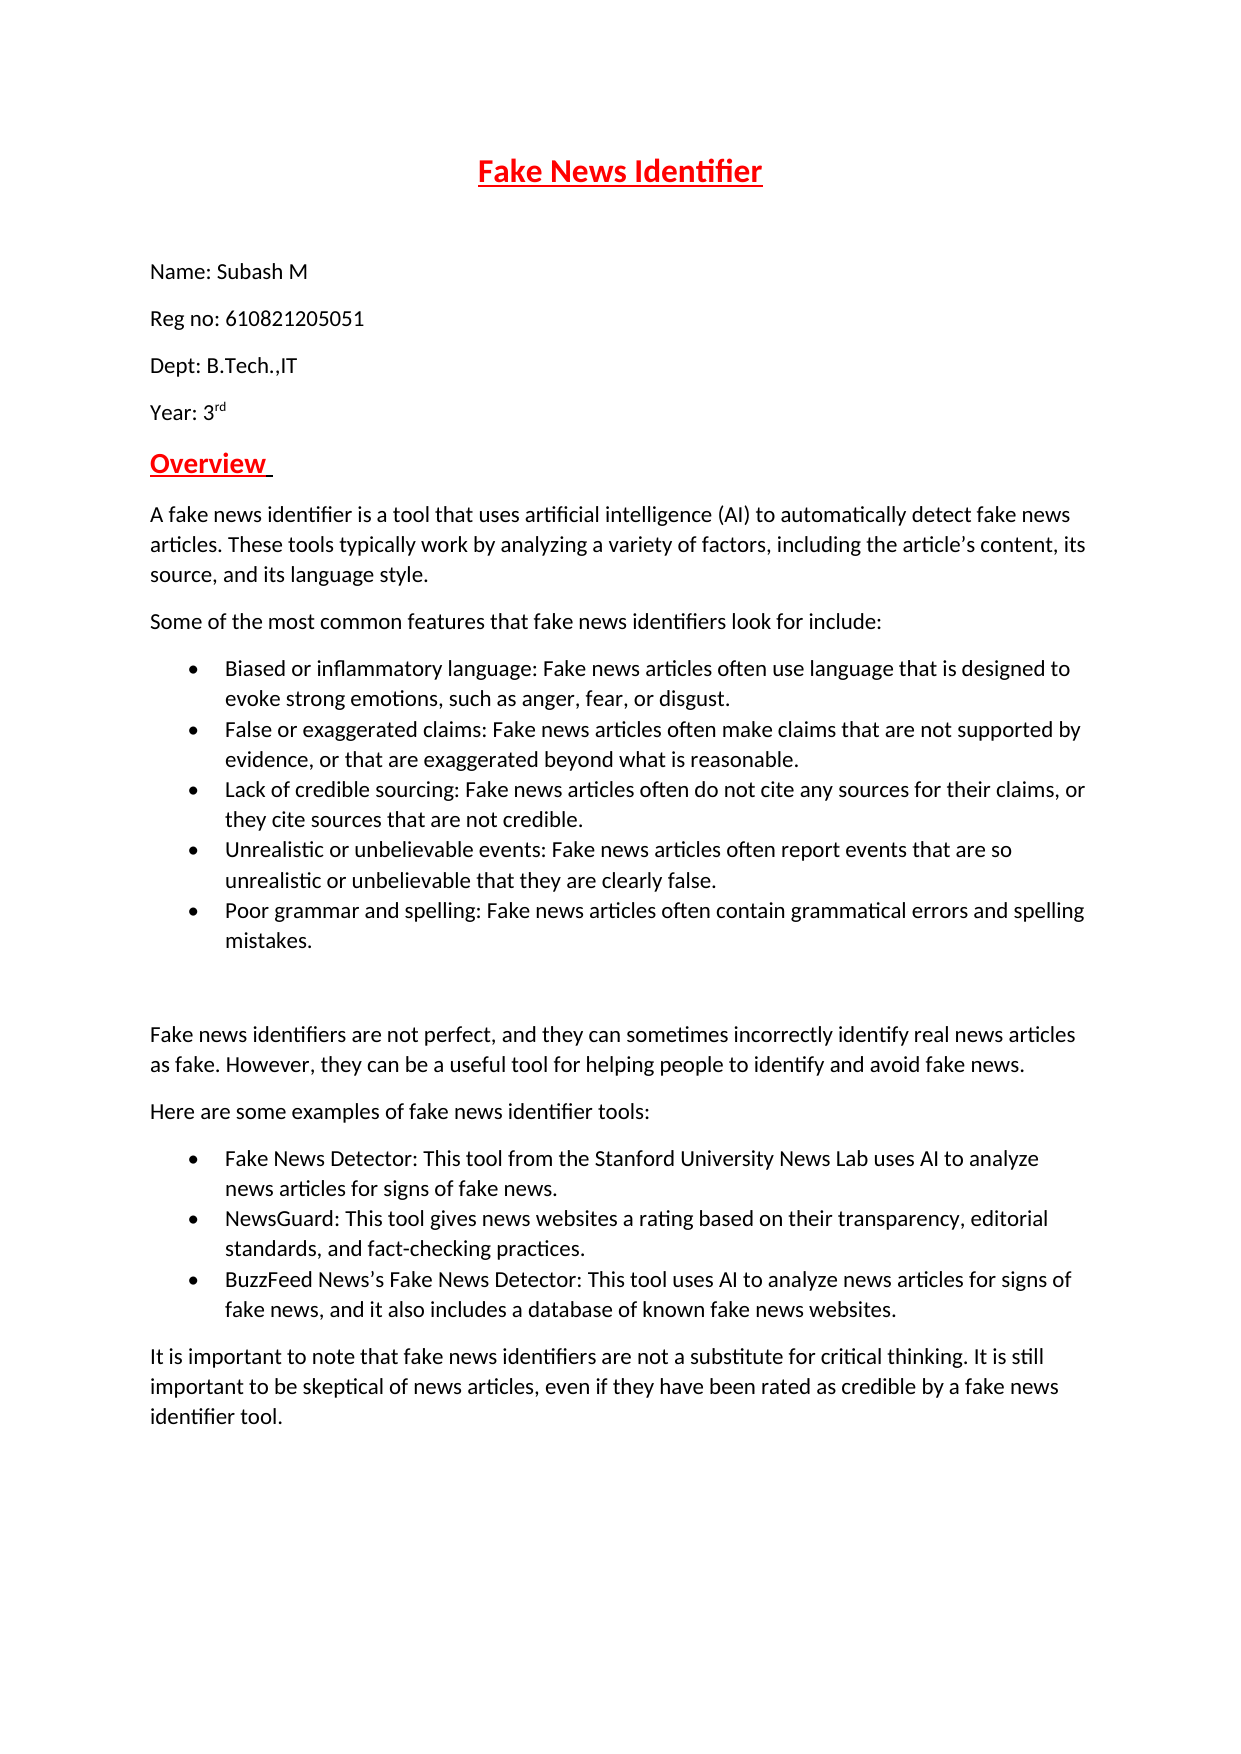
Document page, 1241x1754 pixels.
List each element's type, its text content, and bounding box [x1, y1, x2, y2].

text Fake news identifiers are not perfect, and they can sometimes incorrectly identify real news articles as fake. However, they can be a useful tool for helping people to identify and avoid fake news. [150, 1020, 1090, 1078]
list Lack of credible sourcing: Fake news articles often do not cite any sources for their claims, or they cite sources that are not credible. [187, 775, 1090, 833]
list NewsGuard: This tool gives news websites a rating based on their transparency, editorial standards, and fact-checking practices. [187, 1204, 1090, 1262]
text It is important to note that fake news identifiers are not a substitute for critical thinking. It is still important to be skeptical of news articles, even if they have been rated as credible by a fake news identifier tool. [150, 1342, 1090, 1430]
list False or exaggerated claims: Fake news articles often make claims that are not supported by evidence, or that are exaggerated beyond what is reasonable. [187, 715, 1090, 773]
list Biased or inflammatory language: Fake news articles often use language that is designed to evoke strong emotions, such as anger, fear, or disgust. [187, 654, 1090, 712]
text Year: 3rd [150, 398, 1090, 426]
list BuzzFeed News’s Fake News Detector: This tool uses AI to analyze news articles for signs of fake news, and it also includes a database of known fake news websites. [187, 1265, 1090, 1323]
list Fake News Detector: This tool from the Stanford University News Lab uses AI to analyze news articles for signs of fake news. [187, 1144, 1090, 1202]
text Here are some examples of fake news identifier tools: [150, 1097, 1090, 1125]
text A fake news identifier is a tool that uses artificial intelligence (AI) to automatically detect fake news articles. These tools typically work by analyzing a variety of factors, including the article’s content, its source, and its language style. [150, 500, 1090, 588]
list Poor grammar and spelling: Fake news articles often contain grammatical errors and spelling mistakes. [187, 896, 1090, 954]
list Unrealistic or unbelievable events: Fake news articles often report events that are so unrealistic or unbelievable that they are clearly false. [187, 836, 1090, 894]
text Reg no: 610821205051 [150, 304, 1090, 332]
text Name: Subash M [150, 257, 1090, 286]
text Overview [150, 445, 1090, 481]
text Some of the most common features that fake news identifiers look for include: [150, 607, 1090, 635]
text Dept: B.Tech.,IT [150, 351, 1090, 379]
text Fake News Identifier [150, 150, 1090, 191]
